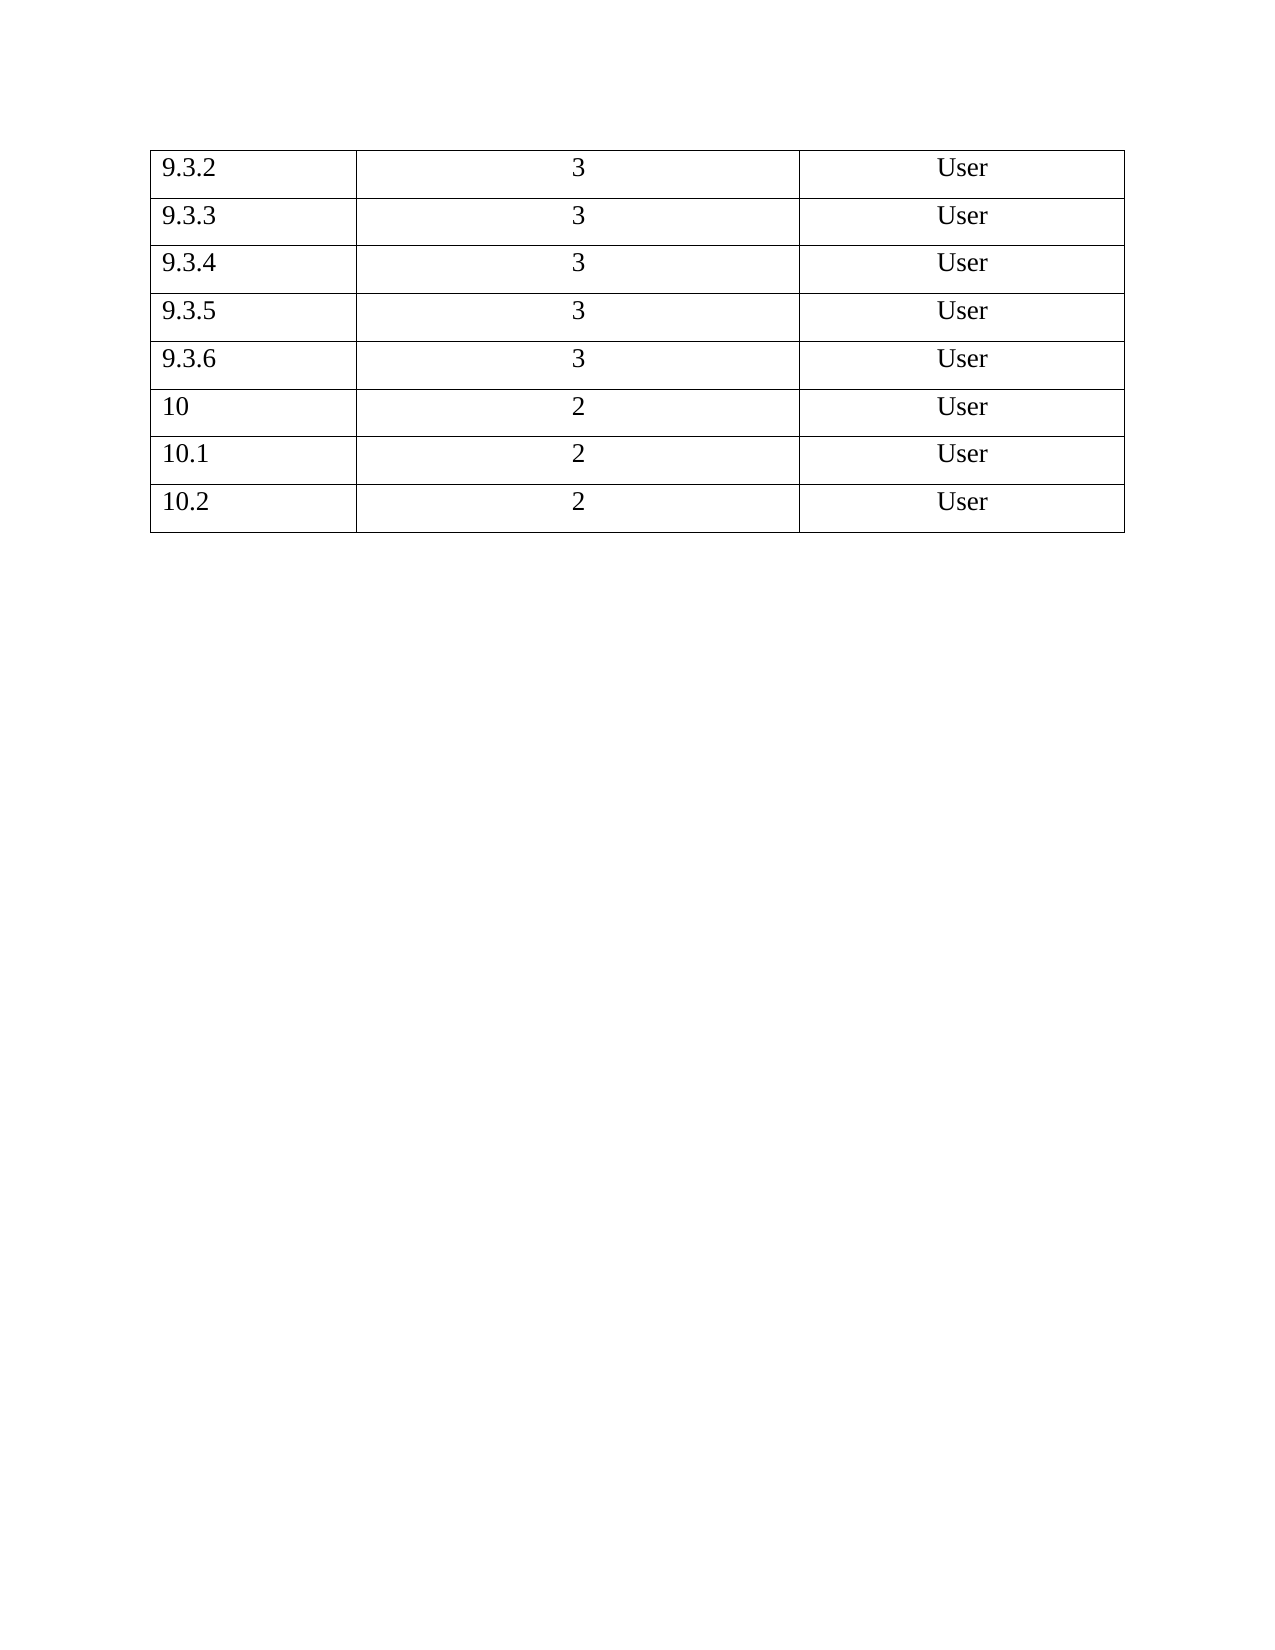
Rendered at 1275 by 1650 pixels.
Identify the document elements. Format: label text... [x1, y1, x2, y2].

table_cell User [800, 199, 1124, 245]
table_cell User [800, 246, 1124, 293]
table_cell User [800, 151, 1124, 198]
table_cell 3 [357, 342, 799, 388]
table_cell 9.3.2 [151, 151, 356, 198]
table_cell 3 [357, 151, 799, 198]
table_cell 9.3.5 [151, 294, 356, 341]
table_cell 10.2 [151, 485, 356, 532]
table_cell 2 [357, 437, 799, 484]
table_cell 3 [357, 199, 799, 245]
table_cell 2 [357, 485, 799, 532]
table_cell 2 [357, 390, 799, 436]
table_cell User [800, 485, 1124, 532]
table_cell User [800, 294, 1124, 341]
table_cell 9.3.6 [151, 342, 356, 388]
table_cell 10.1 [151, 437, 356, 484]
table_cell 10 [151, 390, 356, 436]
table_cell 3 [357, 246, 799, 293]
table_cell 9.3.3 [151, 199, 356, 245]
table_cell 3 [357, 294, 799, 341]
table_cell 9.3.4 [151, 246, 356, 293]
table_cell User [800, 437, 1124, 484]
table_cell User [800, 342, 1124, 388]
table_cell User [800, 390, 1124, 436]
